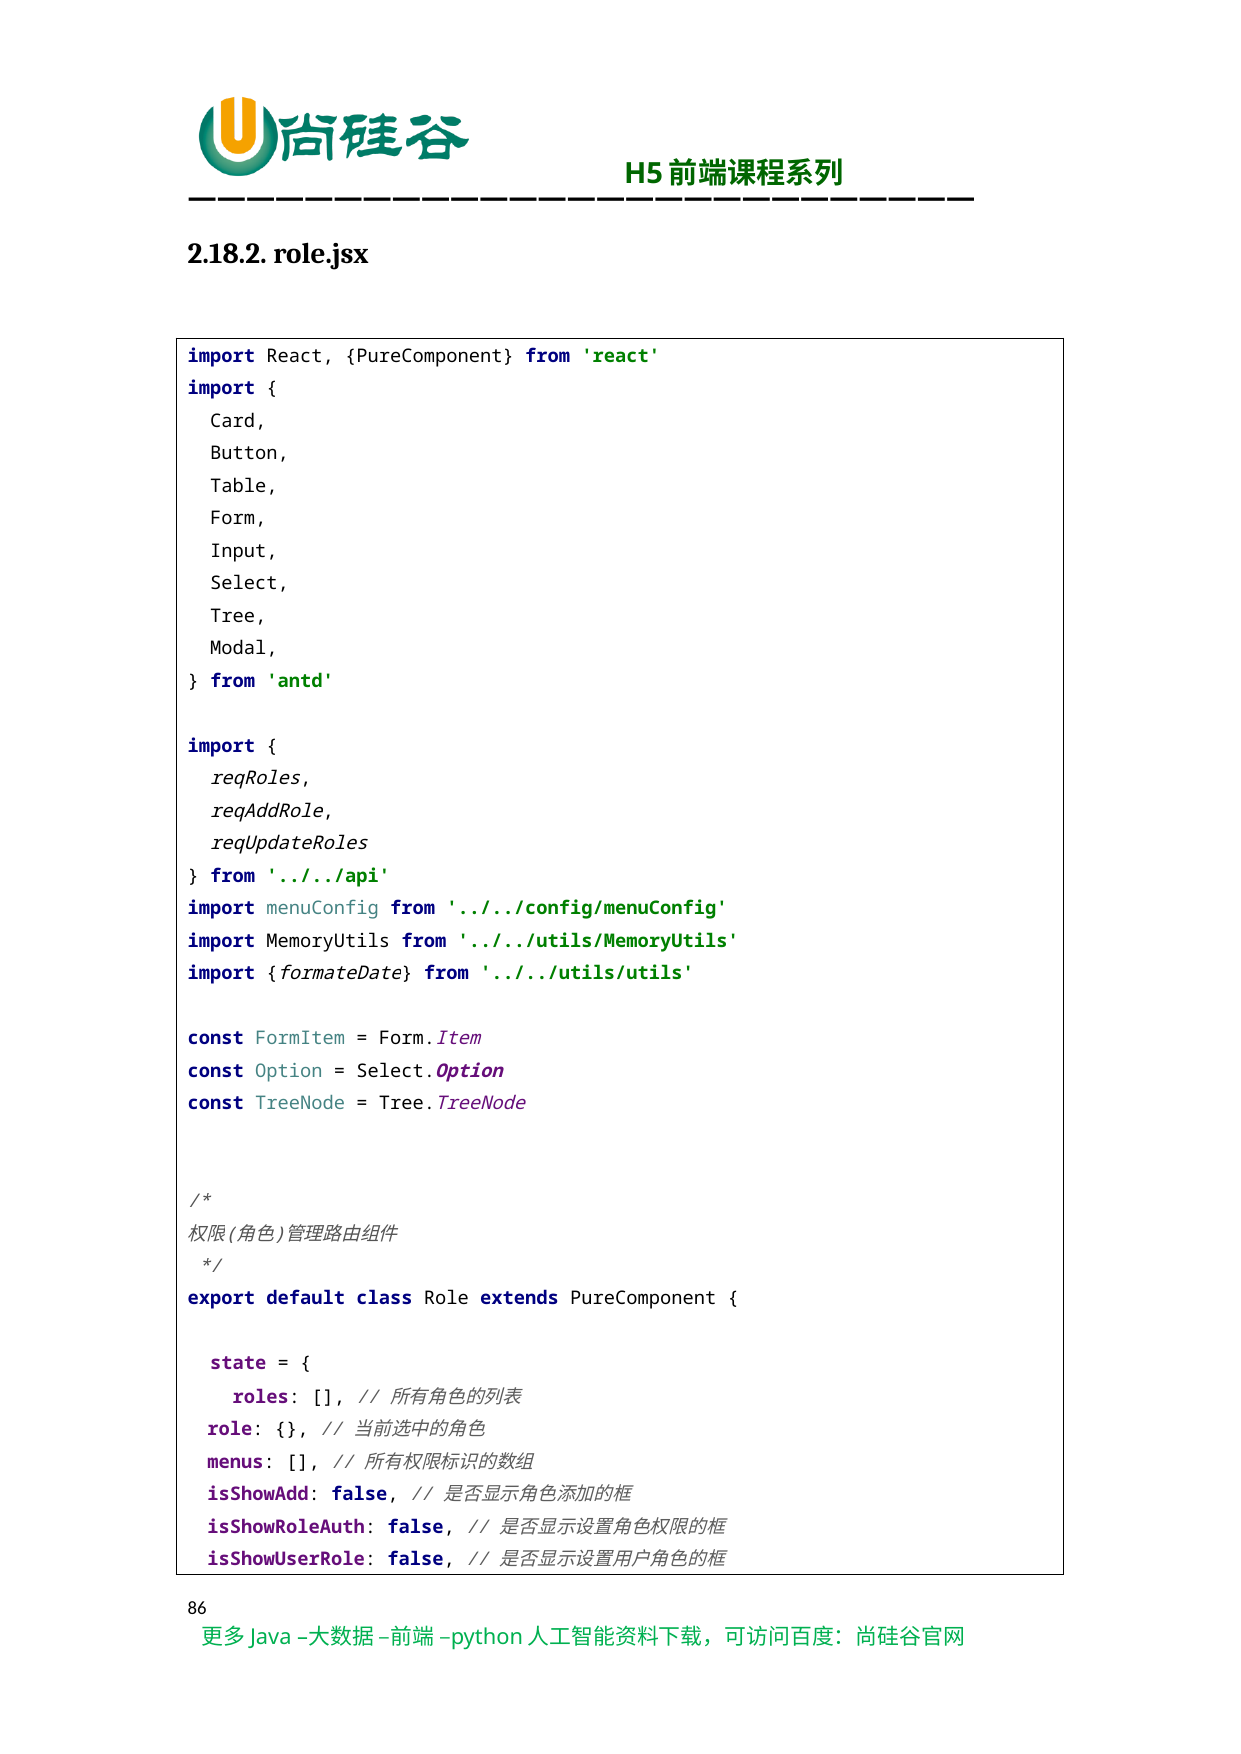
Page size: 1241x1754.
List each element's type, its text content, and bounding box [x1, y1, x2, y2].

subtitle 2.18.2. role.jsx [187, 221, 1053, 286]
picture [187, 88, 476, 184]
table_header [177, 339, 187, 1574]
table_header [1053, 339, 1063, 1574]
